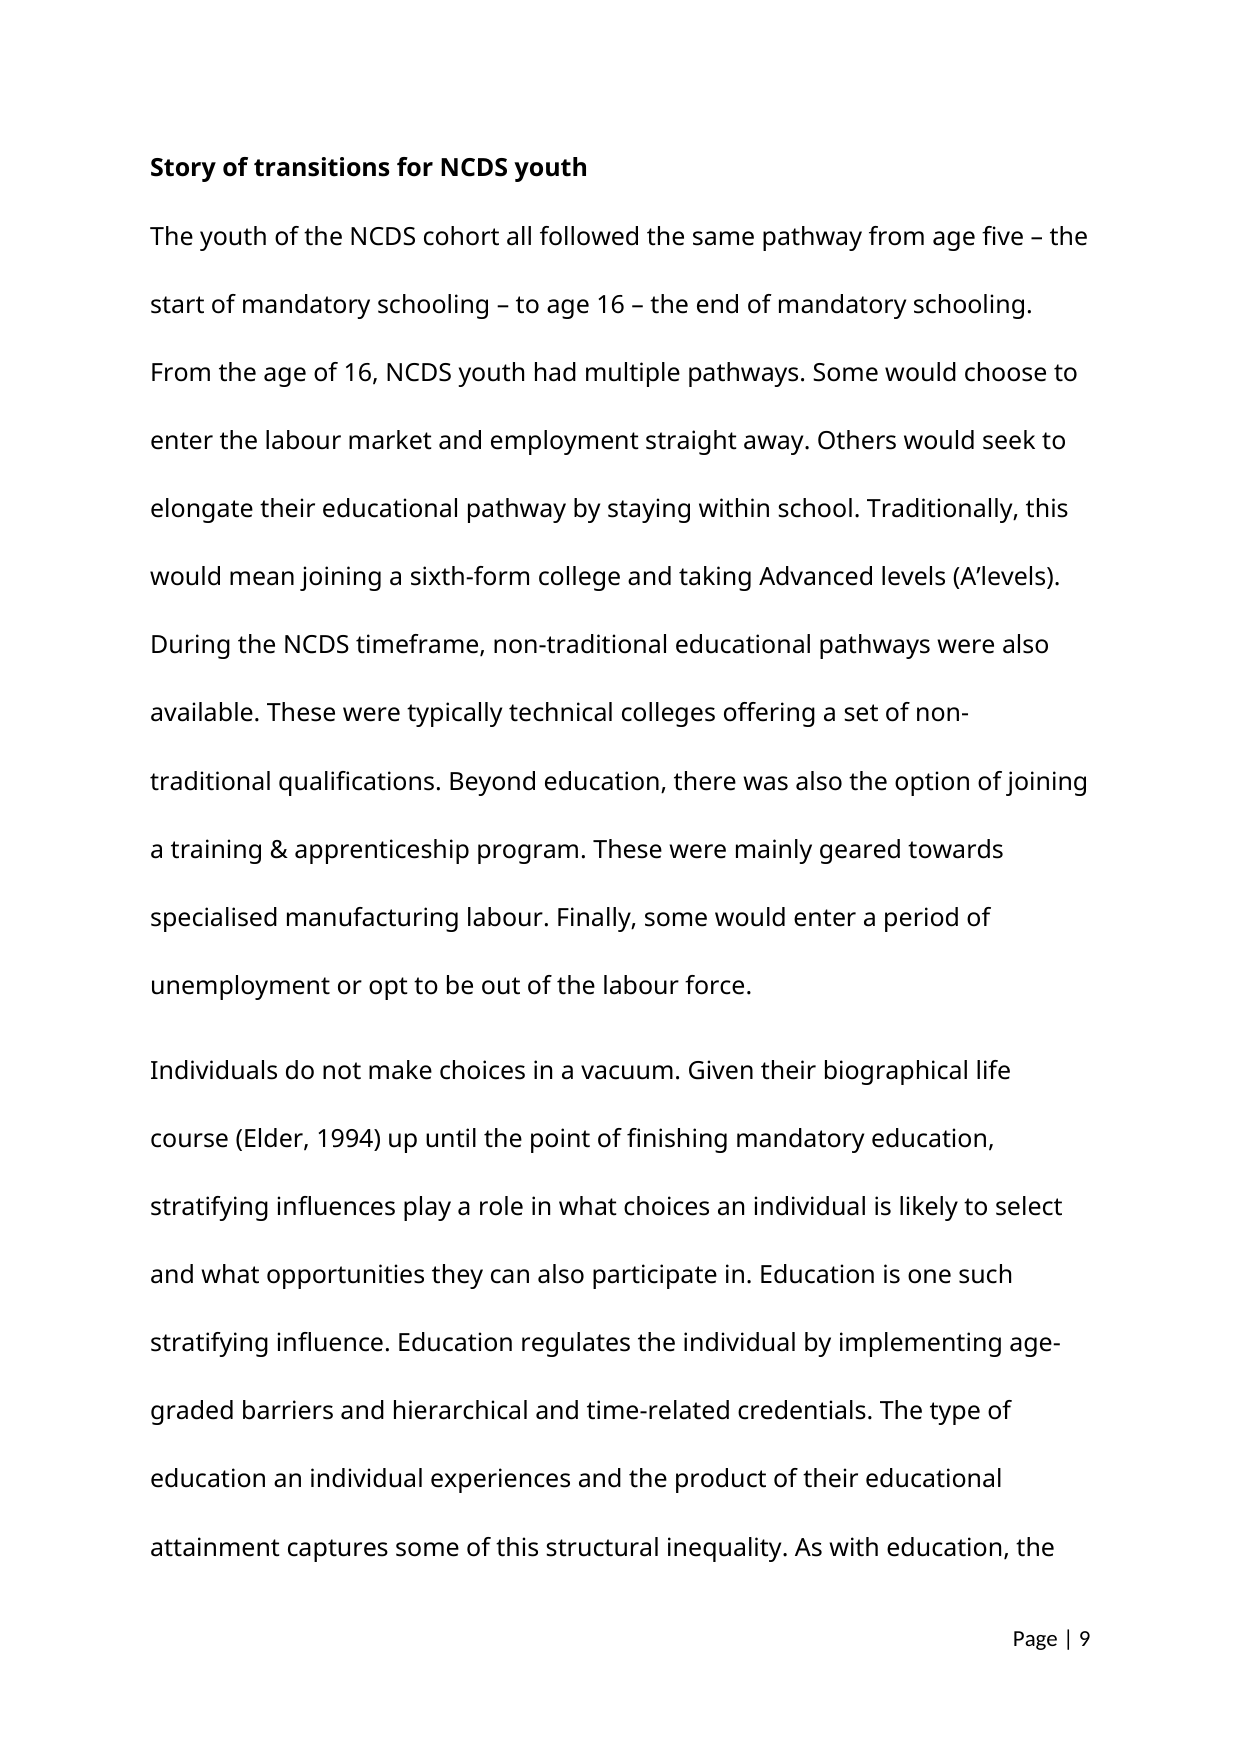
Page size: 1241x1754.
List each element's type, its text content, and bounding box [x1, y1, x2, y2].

subtitle Story of transitions for NCDS youth [150, 150, 1090, 184]
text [150, 1052, 1090, 1563]
text The youth of the NCDS cohort all followed the same pathway from age five – the start of mandatory schooling – to age 16 – the end of mandatory schooling. From the age of 16, NCDS youth had multiple pathways. Some would choose to enter the labour market and employment straight away. Others would seek to elongate their educational pathway by staying within school. Traditionally, this would mean joining a sixth-form college and taking Advanced levels (A’levels). During the NCDS timeframe, non-traditional educational pathways were also available. These were typically technical colleges offering a set of non-traditional qualifications. Beyond education, there was also the option of joining a training & apprenticeship program. These were mainly geared towards specialised manufacturing labour. Finally, some would enter a period of unemployment or opt to be out of the labour force. [150, 218, 1090, 1002]
